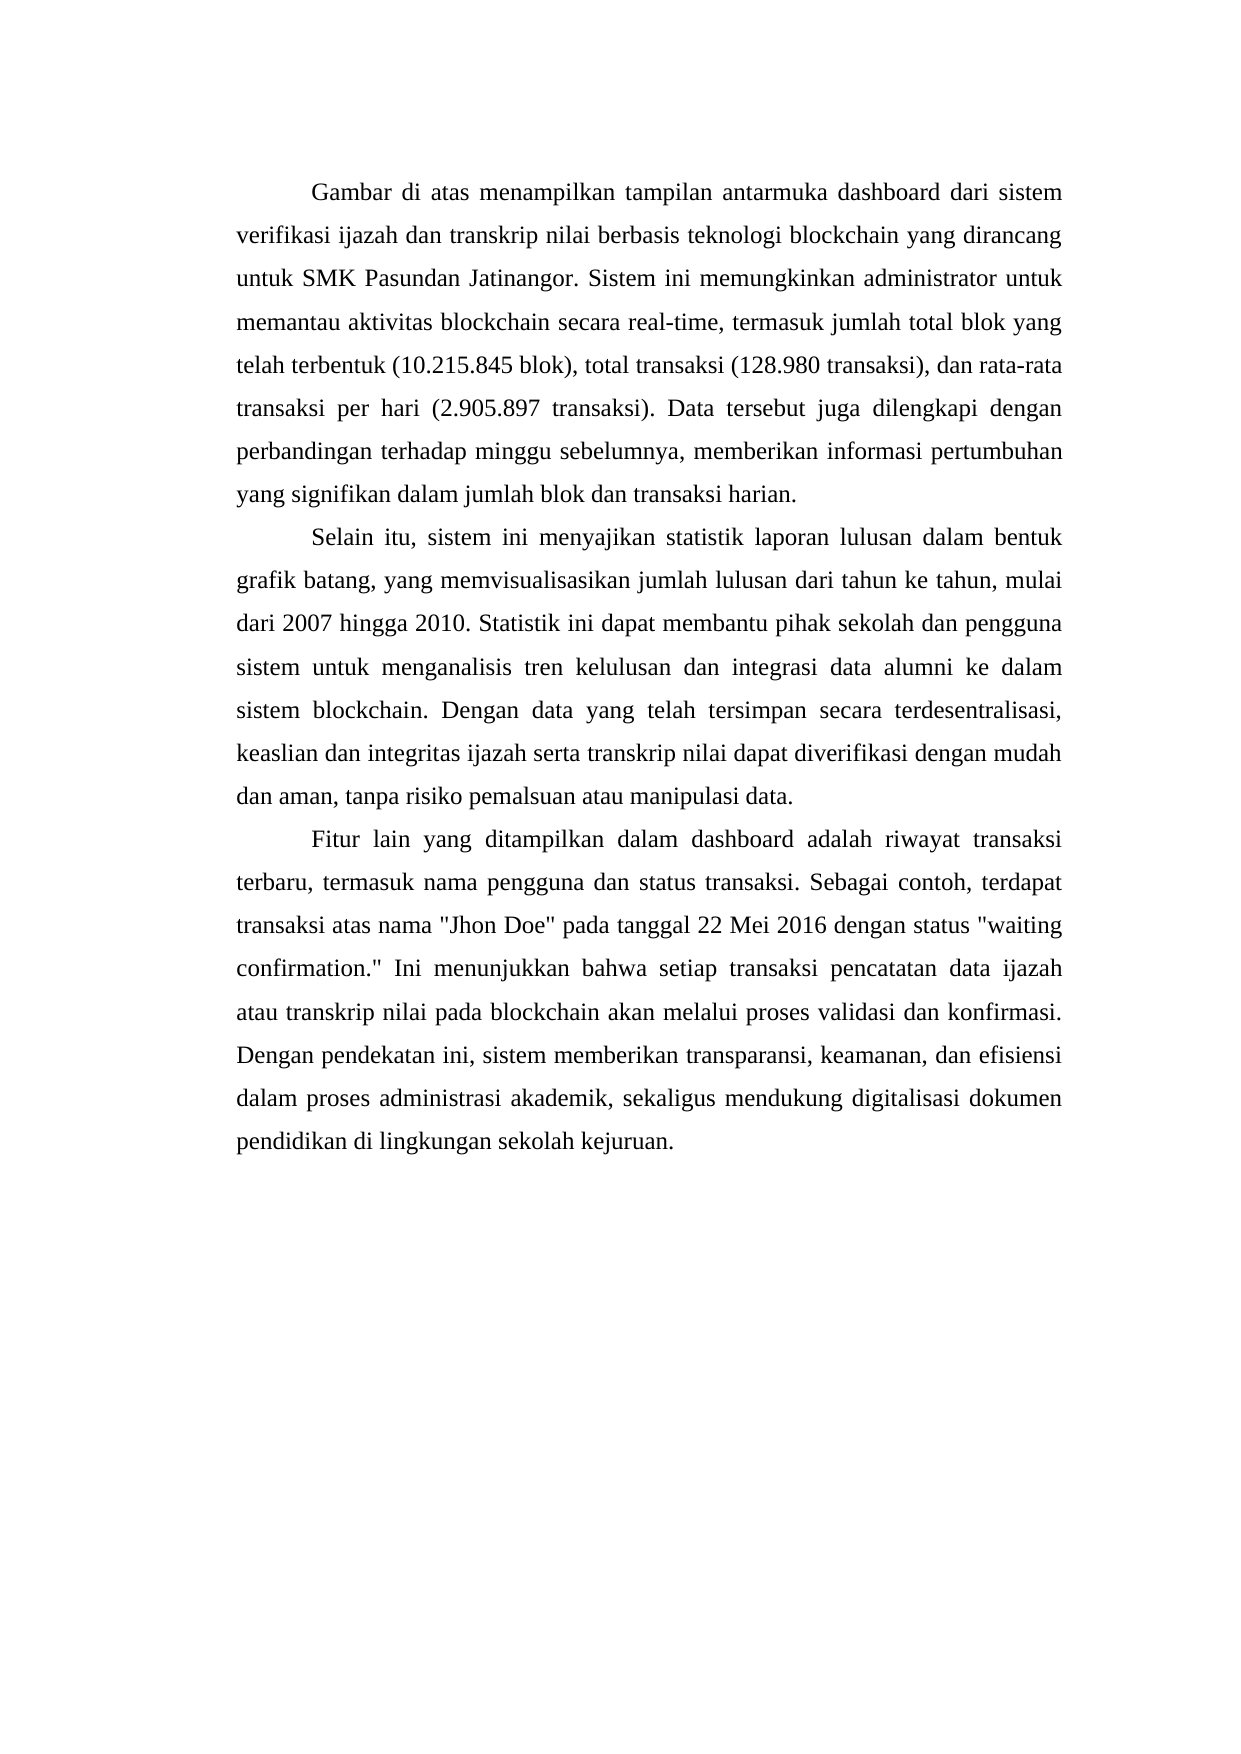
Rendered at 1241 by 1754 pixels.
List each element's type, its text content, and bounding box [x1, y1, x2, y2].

text Fitur lain yang ditampilkan dalam dashboard adalah riwayat transaksi terbaru, termasuk nama pengguna dan status transaksi. Sebagai contoh, terdapat transaksi atas nama "Jhon Doe" pada tanggal 22 Mei 2016 dengan status "waiting confirmation." Ini menunjukkan bahwa setiap transaksi pencatatan data ijazah atau transkrip nilai pada blockchain akan melalui proses validasi dan konfirmasi. Dengan pendekatan ini, sistem memberikan transparansi, keamanan, dan efisiensi dalam proses administrasi akademik, sekaligus mendukung digitalisasi dokumen pendidikan di lingkungan sekolah kejuruan. [236, 824, 1063, 1155]
text Gambar di atas menampilkan tampilan antarmuka dashboard dari sistem verifikasi ijazah dan transkrip nilai berbasis teknologi blockchain yang dirancang untuk SMK Pasundan Jatinangor. Sistem ini memungkinkan administrator untuk memantau aktivitas blockchain secara real-time, termasuk jumlah total blok yang telah terbentuk (10.215.845 blok), total transaksi (128.980 transaksi), dan rata-rata transaksi per hari (2.905.897 transaksi). Data tersebut juga dilengkapi dengan perbandingan terhadap minggu sebelumnya, memberikan informasi pertumbuhan yang signifikan dalam jumlah blok dan transaksi harian. [236, 177, 1063, 508]
